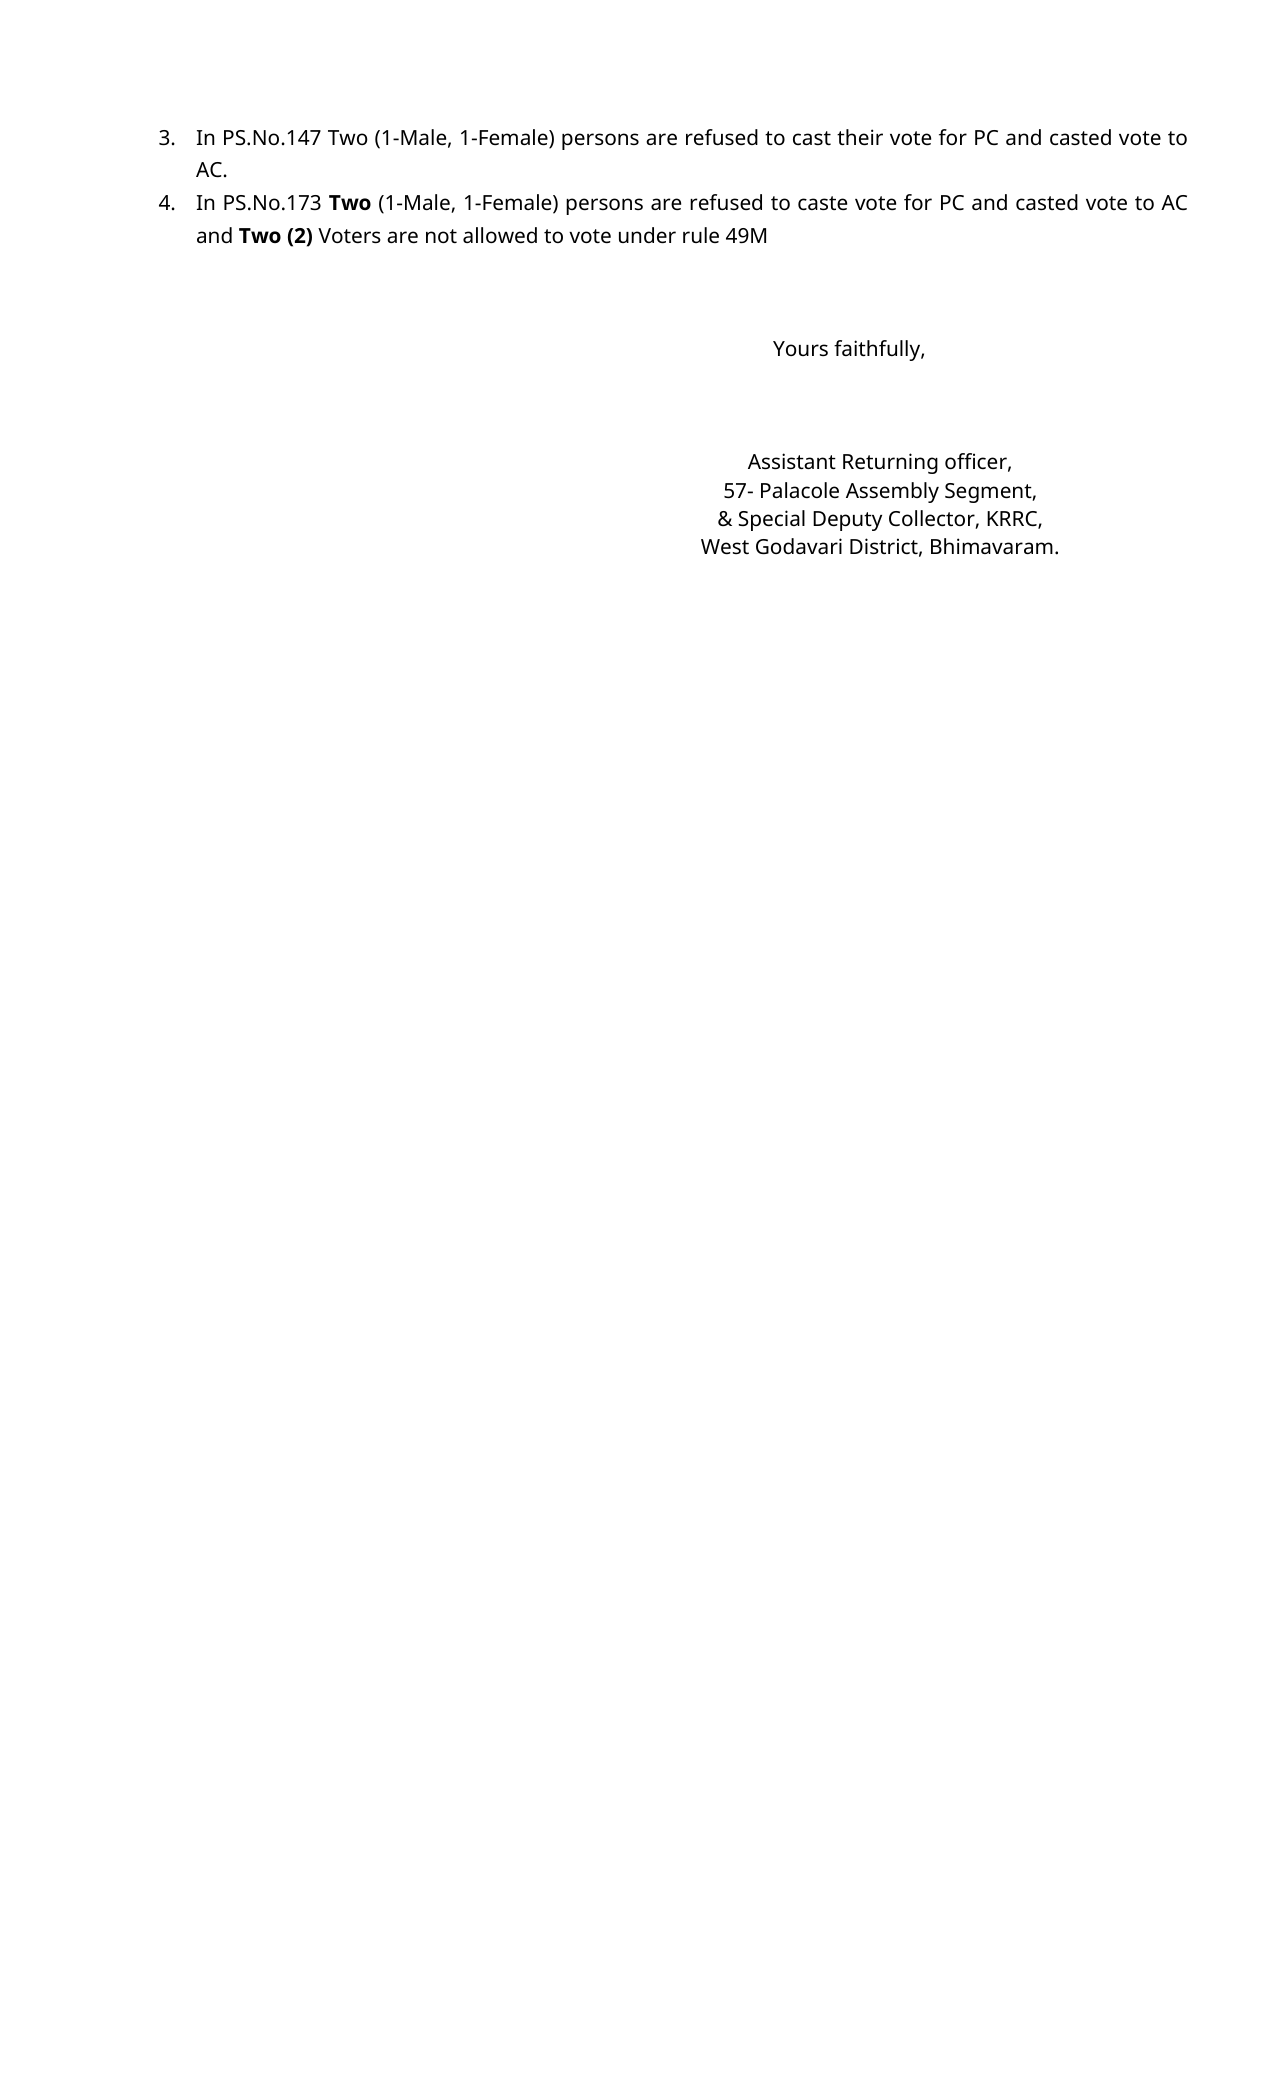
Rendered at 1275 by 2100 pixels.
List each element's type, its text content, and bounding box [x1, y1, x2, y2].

text & Special Deputy Collector, KRRC, [571, 504, 1189, 533]
list In PS.No.173 Two (1-Male, 1-Female) persons are refused to caste vote for PC and casted vote to AC and Two (2) Voters are not allowed to vote under rule 49M [158, 188, 1189, 249]
text West Godavari District, Bhimavaram. [571, 533, 1189, 561]
list In PS.No.147 Two (1-Male, 1-Female) persons are refused to cast their vote for PC and casted vote to AC. [158, 123, 1189, 184]
text Yours faithfully, [646, 334, 1189, 362]
text 57- Palacole Assembly Segment, [571, 476, 1189, 504]
text Assistant Returning officer, [571, 447, 1189, 476]
